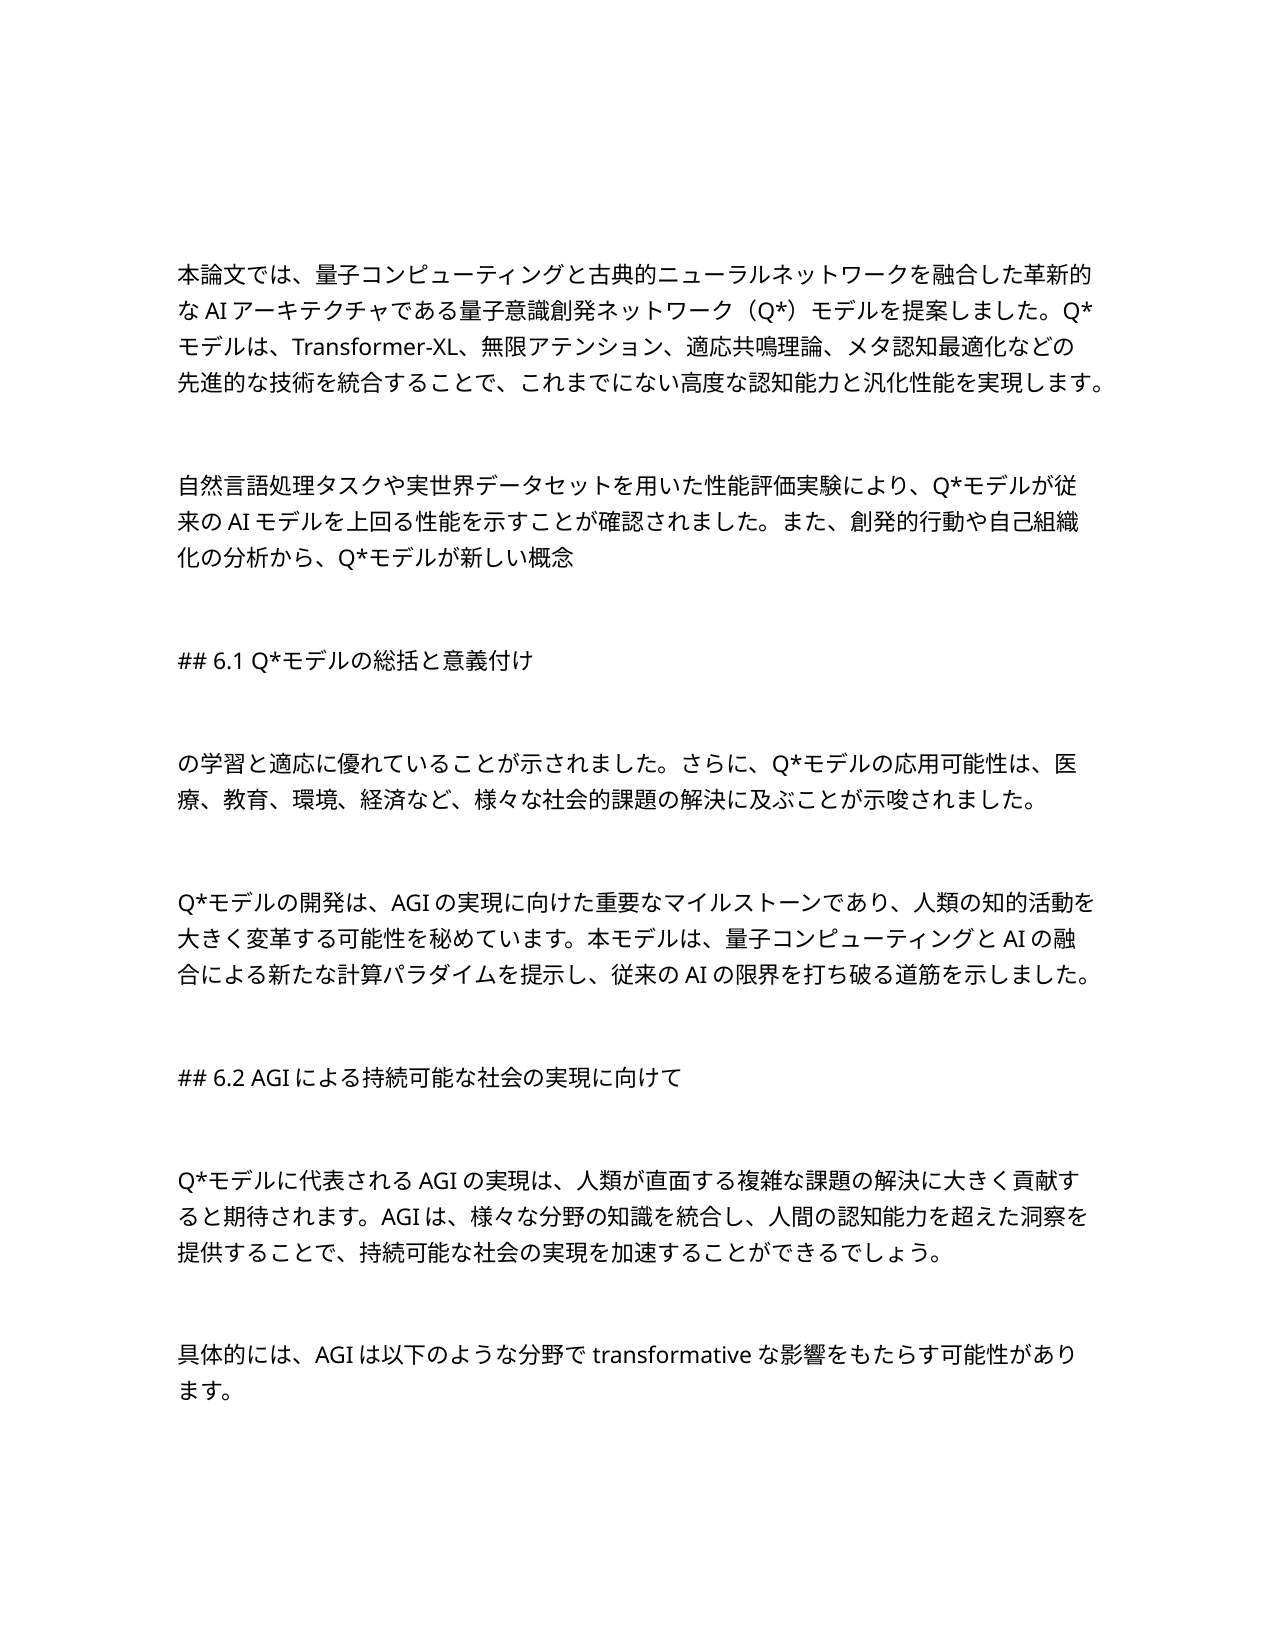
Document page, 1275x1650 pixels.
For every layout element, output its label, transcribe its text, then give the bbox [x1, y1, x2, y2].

text 具体的には、AGIは以下のような分野で transformative な影響をもたらす可能性があります。 [177, 1337, 1098, 1406]
text 本論文では、量子コンピューティングと古典的ニューラルネットワークを融合した革新的なAIアーキテクチャである量子意識創発ネットワーク（Q*）モデルを提案しました。Q*モデルは、Transformer-XL、無限アテンション、適応共鳴理論、メタ認知最適化などの先進的な技術を統合することで、これまでにない高度な認知能力と汎化性能を実現します。 [177, 257, 1098, 398]
text ## 6.1 Q*モデルの総括と意義付け [177, 643, 1098, 676]
text 自然言語処理タスクや実世界データセットを用いた性能評価実験により、Q*モデルが従来のAIモデルを上回る性能を示すことが確認されました。また、創発的行動や自己組織化の分析から、Q*モデルが新しい概念 [177, 468, 1098, 573]
text Q*モデルに代表されるAGIの実現は、人類が直面する複雑な課題の解決に大きく貢献すると期待されます。AGIは、様々な分野の知識を統合し、人間の認知能力を超えた洞察を提供することで、持続可能な社会の実現を加速することができるでしょう。 [177, 1162, 1098, 1268]
text の学習と適応に優れていることが示されました。さらに、Q*モデルの応用可能性は、医療、教育、環境、経済など、様々な社会的課題の解決に及ぶことが示唆されました。 [177, 746, 1098, 815]
text Q*モデルの開発は、AGIの実現に向けた重要なマイルストーンであり、人類の知的活動を大きく変革する可能性を秘めています。本モデルは、量子コンピューティングとAIの融合による新たな計算パラダイムを提示し、従来のAIの限界を打ち破る道筋を示しました。 [177, 884, 1098, 990]
text ## 6.2 AGIによる持続可能な社会の実現に向けて [177, 1059, 1098, 1093]
